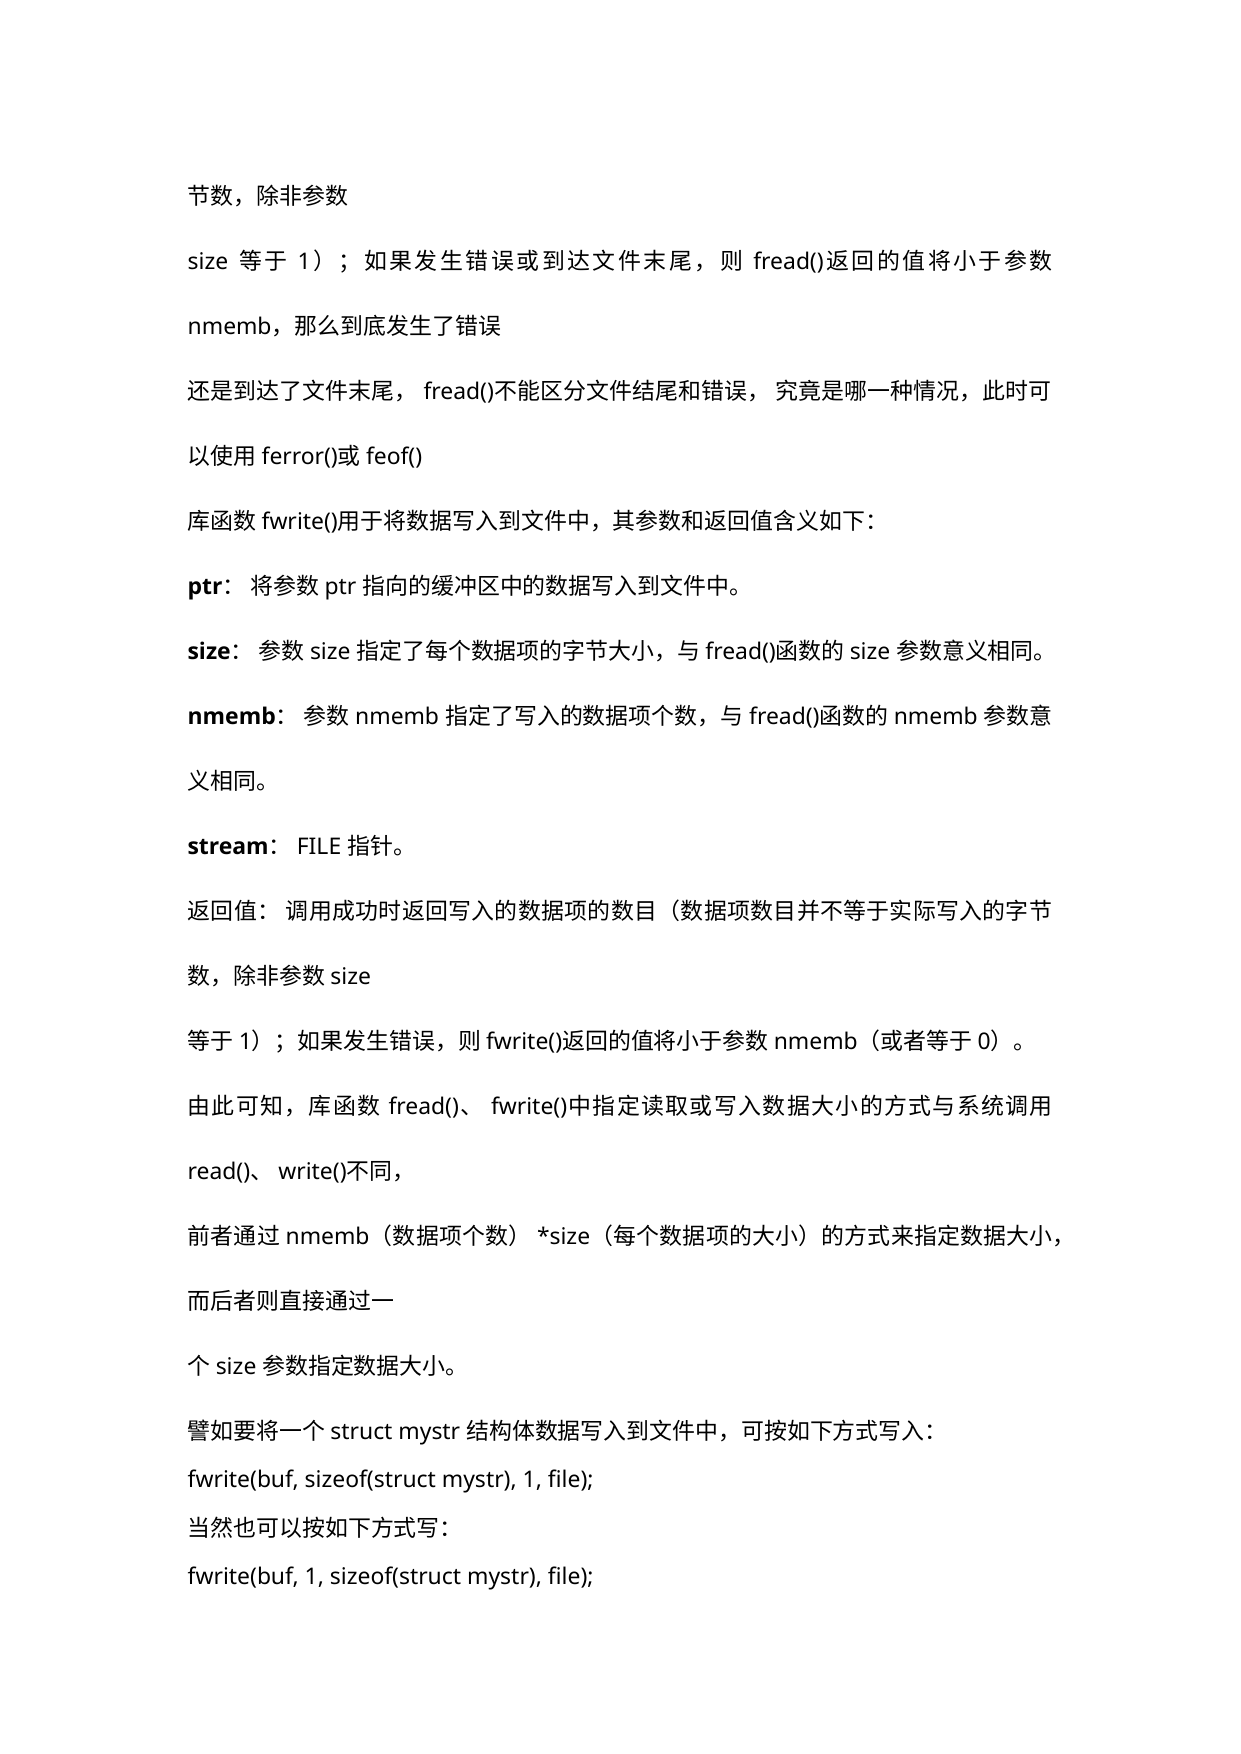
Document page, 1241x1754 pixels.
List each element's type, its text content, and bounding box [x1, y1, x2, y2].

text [187, 162, 1053, 487]
text 库函数 fwrite()用于将数据写入到文件中，其参数和返回值含义如下： ptr： 将参数 ptr 指向的缓冲区中的数据写入到文件中。 size： 参数 size 指定了每个数据项的字节大小，与 fread()函数的 size 参数意义相同。 nmemb： 参数 nmemb 指定了写入的数据项个数，与 fread()函数的 nmemb 参数意义相同。 stream： FILE 指针。 返回值： 调用成功时返回写入的数据项的数目（数据项数目并不等于实际写入的字节数，除非参数 size 等于 1）；如果发生错误，则 fwrite()返回的值将小于参数 nmemb（或者等于 0）。 由此可知，库函数 fread()、 fwrite()中指定读取或写入数据大小的方式与系统调用 read()、 write()不同， 前者通过 nmemb（数据项个数） *size（每个数据项的大小）的方式来指定数据大小，而后者则直接通过一 个 size 参数指定数据大小。 譬如要将一个 struct mystr 结构体数据写入到文件中，可按如下方式写入： fwrite(buf, sizeof(struct mystr), 1, file); 当然也可以按如下方式写： fwrite(buf, 1, sizeof(struct mystr), file); [187, 487, 1053, 1592]
